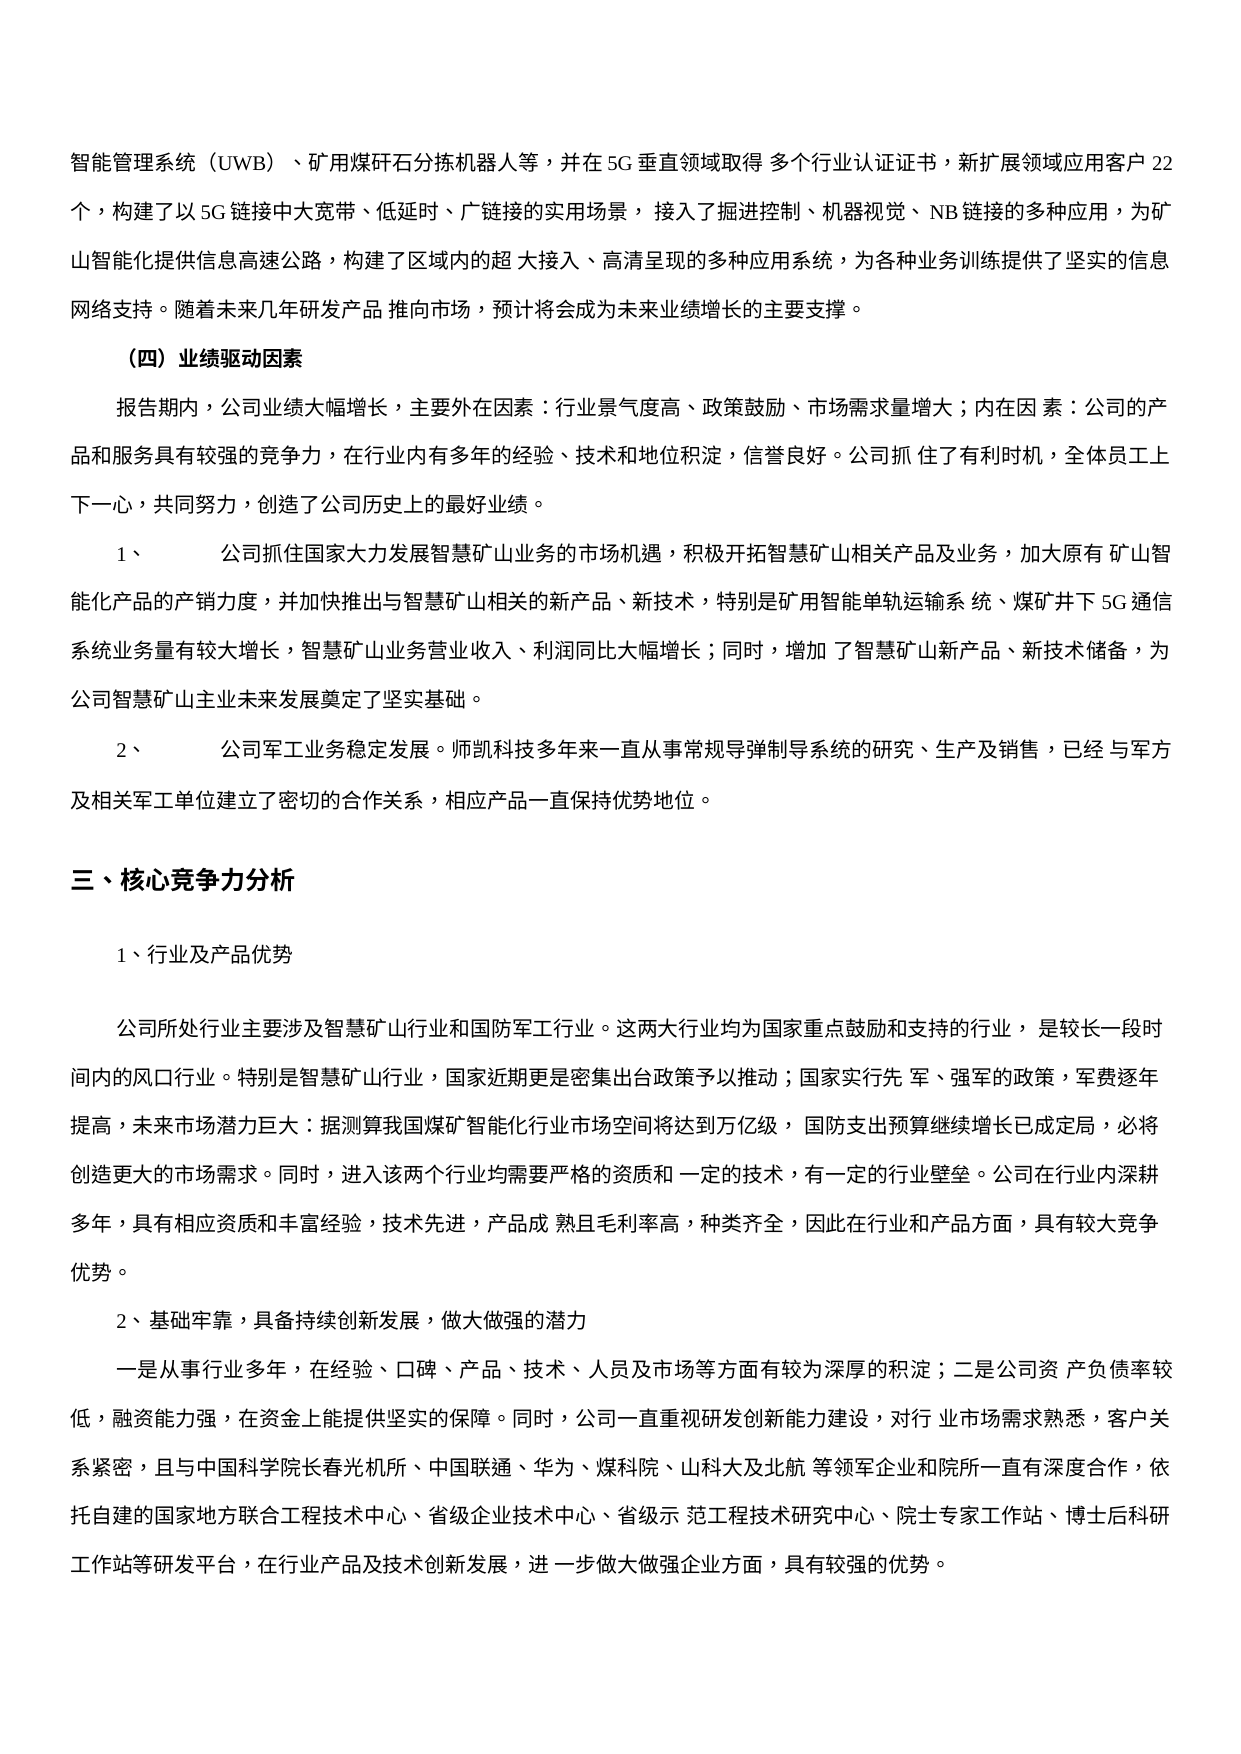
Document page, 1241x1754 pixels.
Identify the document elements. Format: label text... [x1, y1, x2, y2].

text 1、 公司抓住国家大力发展智慧矿山业务的市场机遇，积极开拓智慧矿山相关产品及业务，加大原有 矿山智能化产品的产销力度，并加快推出与智慧矿山相关的新产品、新技术，特别是矿用智能单轨运输系 统、煤矿井下5G通信系统业务量有较大增长，智慧矿山业务营业收入、利润同比大幅增长；同时，增加 了智慧矿山新产品、新技术储备，为公司智慧矿山主业未来发展奠定了坚实基础。 [70, 522, 1173, 717]
text 2、 公司军工业务稳定发展。师凯科技多年来一直从事常规导弹制导系统的研究、生产及销售，已经 与军方及相关军工单位建立了密切的合作关系，相应产品一直保持优势地位。 [70, 717, 1173, 819]
subtitle （四）业绩驱动因素 [70, 327, 1173, 376]
subtitle 三、核心竞争力分析 [70, 863, 1173, 897]
text 公司所处行业主要涉及智慧矿山行业和国防军工行业。这两大行业均为国家重点鼓励和支持的行业， 是较长一段时间内的风口行业。特别是智慧矿山行业，国家近期更是密集出台政策予以推动；国家实行先 军、强军的政策，军费逐年提高，未来市场潜力巨大：据测算我国煤矿智能化行业市场空间将达到万亿级， 国防支出预算继续增长已成定局，必将创造更大的市场需求。同时，进入该两个行业均需要严格的资质和 一定的技术，有一定的行业壁垒。公司在行业内深耕多年，具有相应资质和丰富经验，技术先进，产品成 熟且毛利率高，种类齐全，因此在行业和产品方面，具有较大竞争优势。 [70, 997, 1173, 1290]
text 2、 基础牢靠，具备持续创新发展，做大做强的潜力 [70, 1290, 1173, 1339]
text 报告期内，公司业绩大幅增长，主要外在因素：行业景气度高、政策鼓励、市场需求量增大；内在因 素：公司的产品和服务具有较强的竞争力，在行业内有多年的经验、技术和地位积淀，信誉良好。公司抓 住了有利时机，全体员工上下一心，共同努力，创造了公司历史上的最好业绩。 [70, 376, 1173, 522]
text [70, 131, 1173, 327]
text 1、行业及产品优势 [70, 941, 1173, 969]
text 一是从事行业多年，在经验、口碑、产品、技术、人员及市场等方面有较为深厚的积淀；二是公司资 产负债率较低，融资能力强，在资金上能提供坚实的保障。同时，公司一直重视研发创新能力建设，对行 业市场需求熟悉，客户关系紧密，且与中国科学院长春光机所、中国联通、华为、煤科院、山科大及北航 等领军企业和院所一直有深度合作，依托自建的国家地方联合工程技术中心、省级企业技术中心、省级示 范工程技术研究中心、院士专家工作站、博士后科研工作站等研发平台，在行业产品及技术创新发展，进 一步做大做强企业方面，具有较强的优势。 [70, 1339, 1173, 1582]
